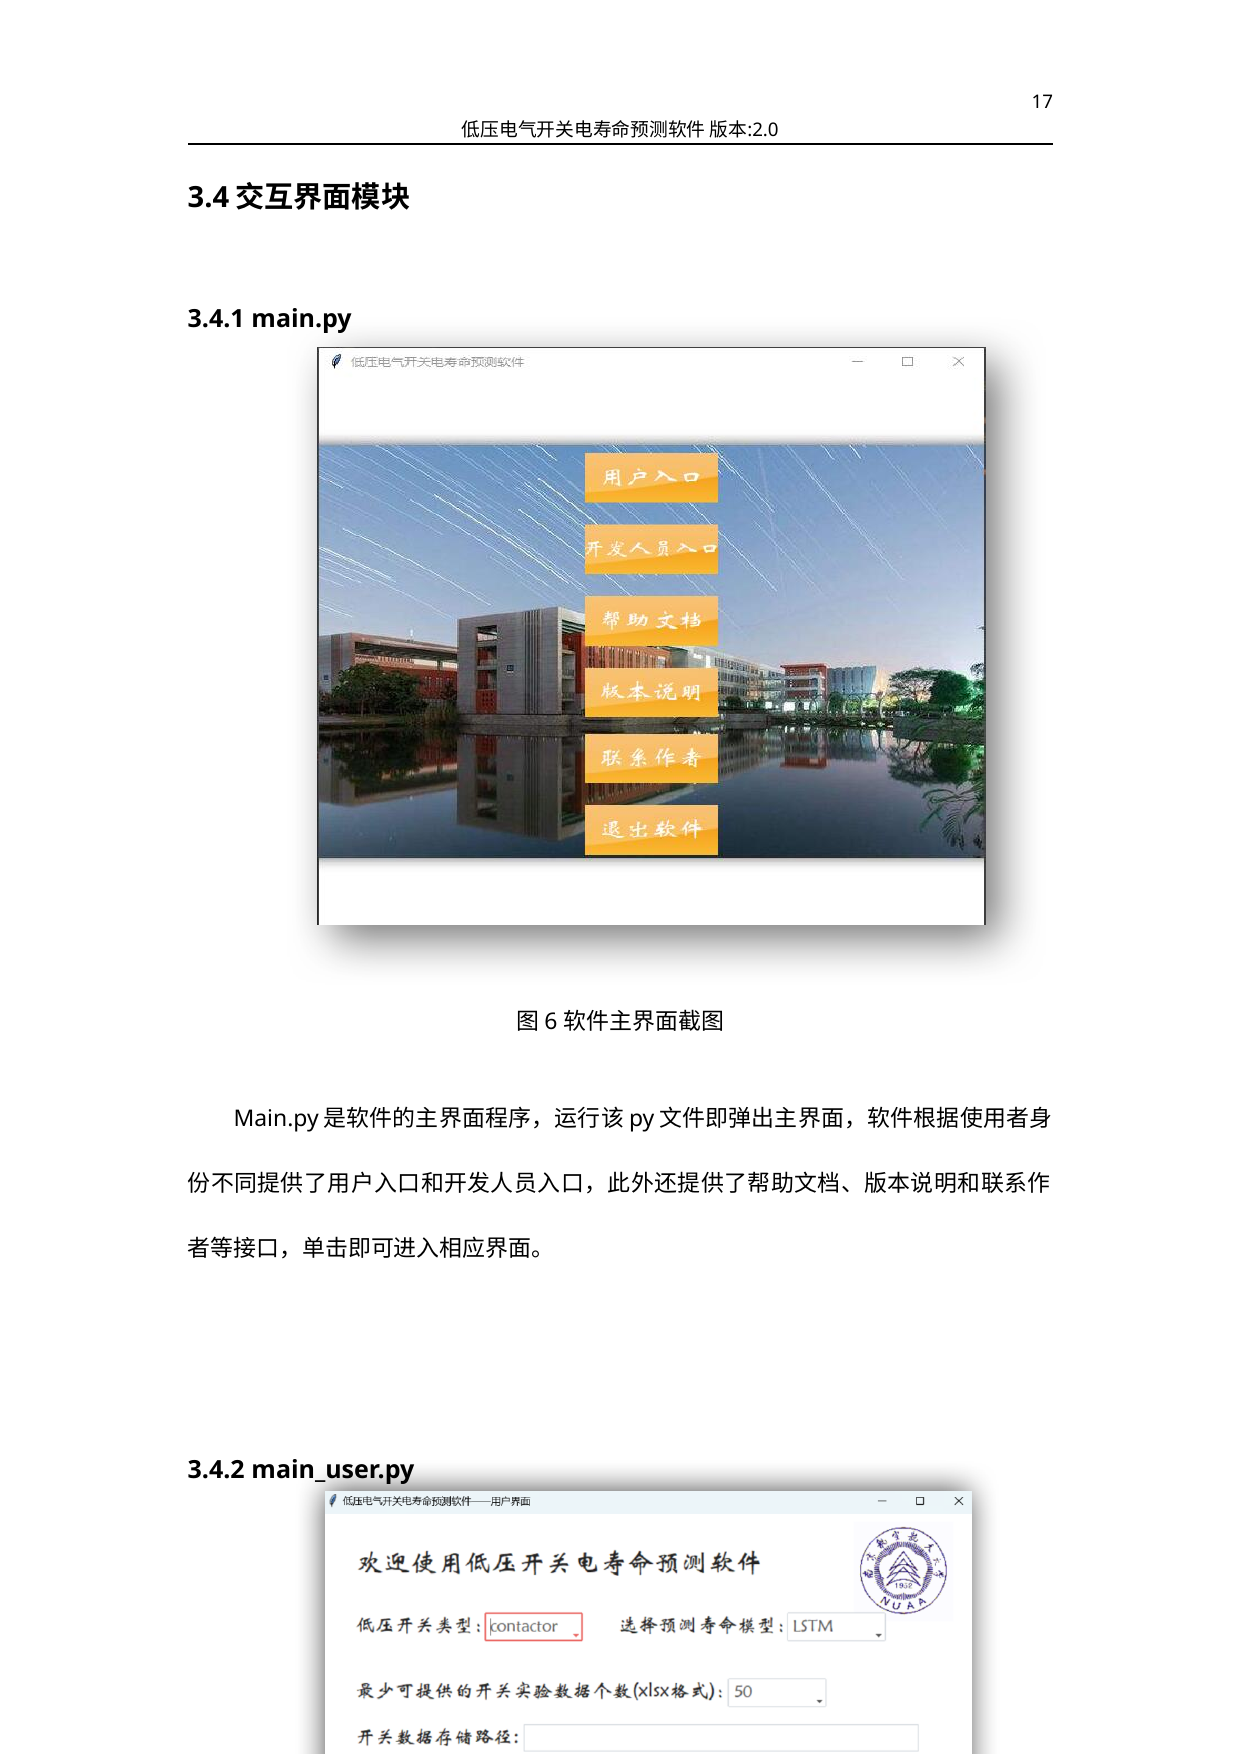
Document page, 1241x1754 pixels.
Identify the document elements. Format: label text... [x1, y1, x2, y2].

text Main.py是软件的主界面程序，运行该py文件即弹出主界面，软件根据使用者身份不同提供了用户入口和开发人员入口，此外还提供了帮助文档、版本说明和联系作者等接口，单击即可进入相应界面。 [187, 1084, 1053, 1279]
subtitle 3.4.1 main.py [187, 285, 1053, 350]
picture [317, 350, 986, 925]
text 图6 软件主界面截图 [187, 987, 1053, 1052]
subtitle 3.4.2 main_user.py [187, 1436, 1053, 1501]
picture [325, 1501, 972, 1754]
subtitle 3.4交互界面模块 [187, 162, 1053, 227]
